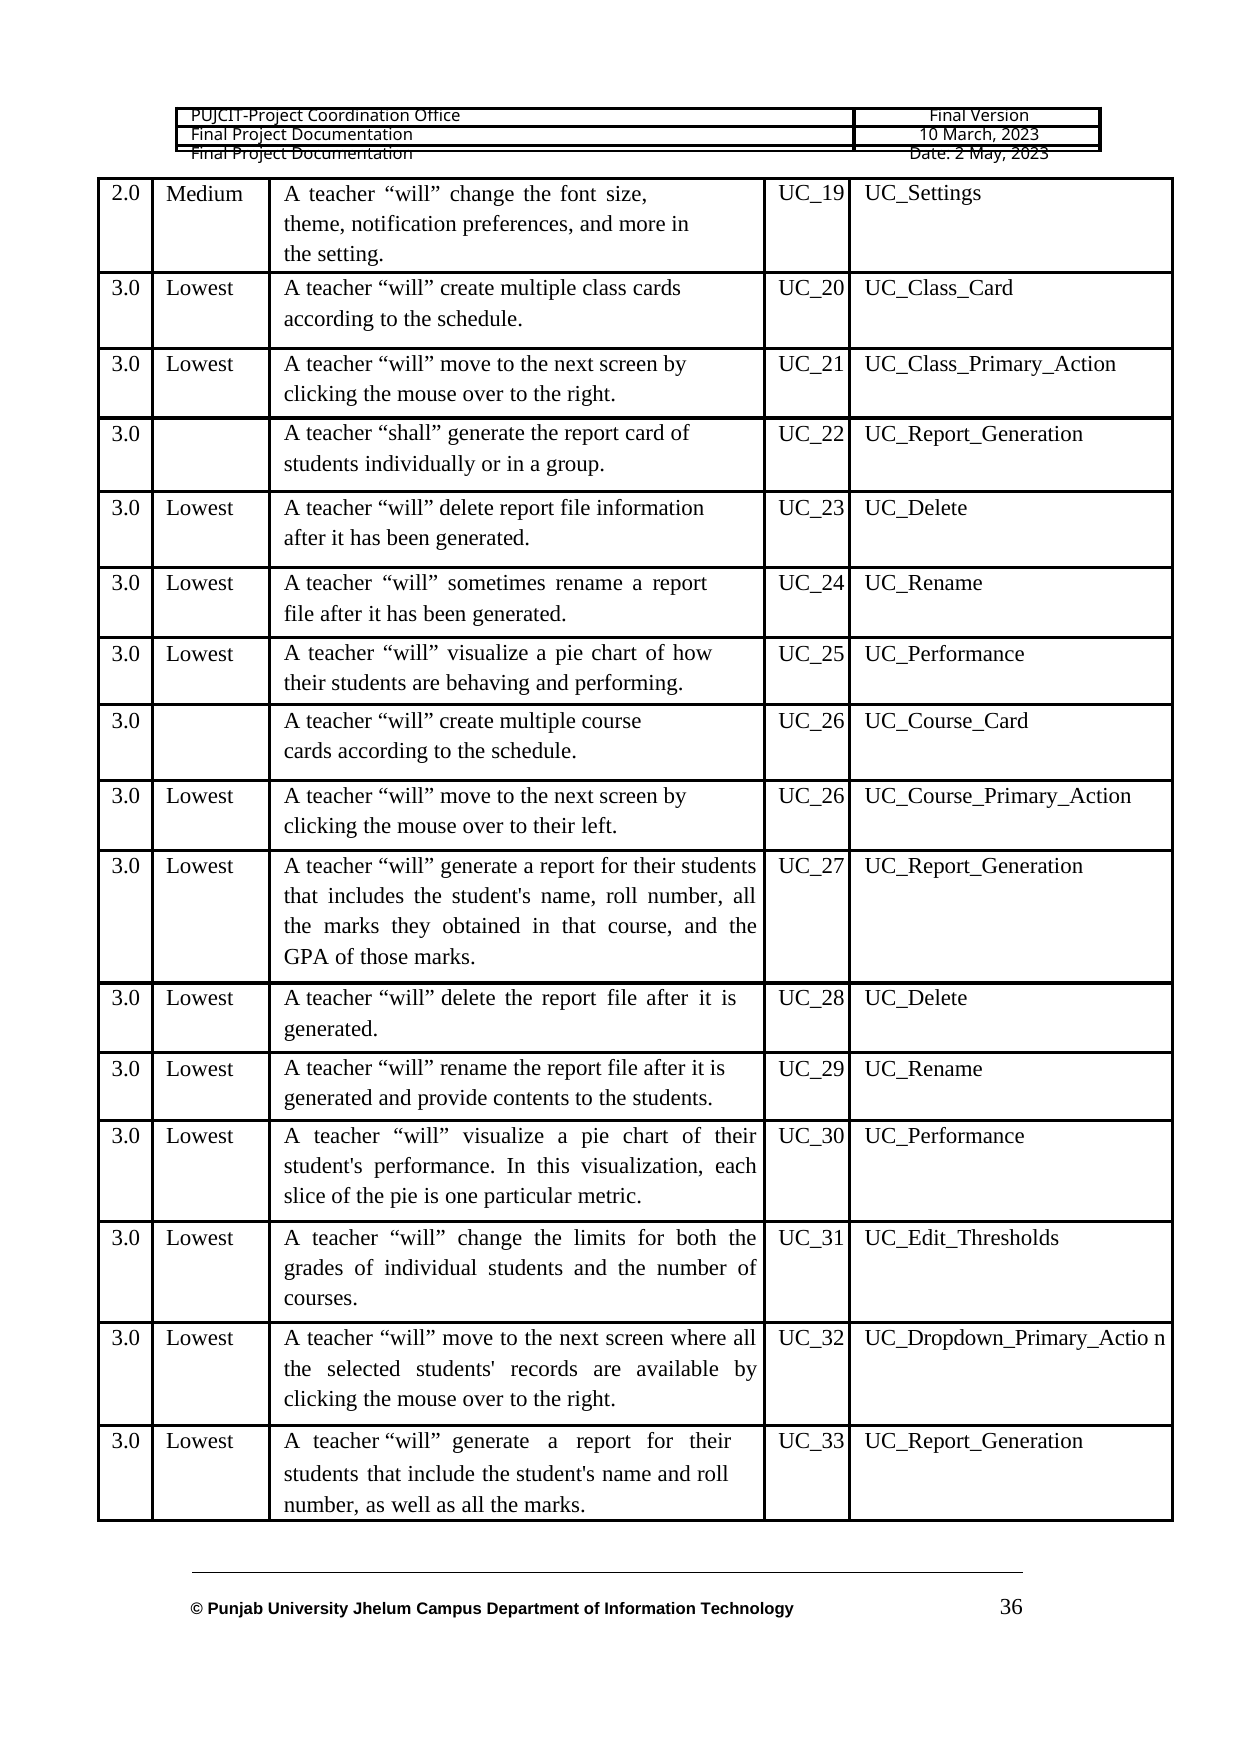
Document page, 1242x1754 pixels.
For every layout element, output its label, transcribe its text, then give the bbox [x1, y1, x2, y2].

table_cell 3.0 [100, 782, 151, 849]
table_cell UC_32 [766, 1324, 848, 1423]
table_cell Lowest [154, 1054, 268, 1118]
table_cell UC_30 [766, 1122, 848, 1220]
table_cell UC_29 [766, 1054, 848, 1118]
table_cell UC_21 [766, 350, 848, 416]
table_cell A teacher “will” change the limits for both the grades of individual students and the number of courses. [271, 1223, 763, 1321]
table_cell 3.0 [100, 1324, 151, 1423]
table_cell UC_Class_Primary_Action [851, 350, 1171, 416]
table_cell UC_31 [766, 1223, 848, 1321]
table_cell A teacher “will” move to the next screen by clicking the mouse over to their left. [271, 782, 763, 849]
table_cell UC_Course_Card [851, 706, 1171, 779]
table_header 2.0 [100, 180, 151, 271]
table_header UC_Settings [851, 180, 1171, 271]
table_cell UC_Performance [851, 1122, 1171, 1220]
table_cell UC_Report_Generation [851, 420, 1171, 490]
table_cell UC_Delete [851, 493, 1171, 566]
table_cell 3.0 [100, 852, 151, 981]
table_cell A teacher “will” delete the report file after it is generated. [271, 985, 763, 1051]
table_cell Lowest [154, 852, 268, 981]
table_cell A teacher “will” visualize a pie chart of their student's performance. In this visualization, each slice of the pie is one particular metric. [271, 1122, 763, 1220]
table_cell UC_26 [766, 706, 848, 779]
table_cell Lowest [154, 274, 268, 347]
table_cell [154, 706, 268, 779]
table_cell 3.0 [100, 569, 151, 636]
table_cell A teacher “will” create multiple course cards according to the schedule. [271, 706, 763, 779]
table_cell Lowest [154, 639, 268, 703]
table_cell UC_Dropdown_Primary_Actio n [851, 1324, 1171, 1423]
table_cell A teacher “will” sometimes rename a report file after it has been generated. [271, 569, 763, 636]
table_cell UC_25 [766, 639, 848, 703]
table_cell A teacher “shall” generate the report card of students individually or in a group. [271, 420, 763, 490]
table_cell UC_Rename [851, 1054, 1171, 1118]
table_cell Lowest [154, 569, 268, 636]
table_cell Lowest [154, 350, 268, 416]
table_cell UC_Class_Card [851, 274, 1171, 347]
table_cell Lowest [154, 782, 268, 849]
table_cell Lowest [154, 985, 268, 1051]
table_cell UC_Report_Generation [851, 1427, 1171, 1518]
table_cell A teacher “will” rename the report file after it is generated and provide contents to the students. [271, 1054, 763, 1118]
table_cell UC_Edit_Thresholds [851, 1223, 1171, 1321]
table_header UC_19 [766, 180, 848, 271]
table_cell UC_28 [766, 985, 848, 1051]
table_cell UC_24 [766, 569, 848, 636]
table_cell Lowest [154, 1122, 268, 1220]
table_cell 3.0 [100, 706, 151, 779]
table_cell A teacher “will” move to the next screen where all the selected students' records are available by clicking the mouse over to the right. [271, 1324, 763, 1423]
table_cell Lowest [154, 1223, 268, 1321]
table_cell 3.0 [100, 350, 151, 416]
table_cell 3.0 [100, 1427, 151, 1518]
table_cell UC_20 [766, 274, 848, 347]
table_cell UC_27 [766, 852, 848, 981]
table_cell Lowest [154, 493, 268, 566]
table_header A teacher “will” change the font size, theme, notification preferences, and more in the setting. [271, 180, 763, 271]
table_cell UC_23 [766, 493, 848, 566]
table_cell 3.0 [100, 985, 151, 1051]
table_cell 3.0 [100, 1054, 151, 1118]
table_cell UC_Course_Primary_Action [851, 782, 1171, 849]
table_cell UC_Performance [851, 639, 1171, 703]
table_header Medium [154, 180, 268, 271]
table_cell 3.0 [100, 420, 151, 490]
table_cell 3.0 [100, 1223, 151, 1321]
table_cell 3.0 [100, 274, 151, 347]
table_cell A teacher “will” generate a report for their students that include the student's name and roll number, as well as all the marks. [271, 1427, 763, 1518]
table_cell A teacher “will” delete report file information after it has been generated. [271, 493, 763, 566]
table_cell UC_22 [766, 420, 848, 490]
table_cell Lowest [154, 1324, 268, 1423]
table_cell 3.0 [100, 639, 151, 703]
table_cell UC_Report_Generation [851, 852, 1171, 981]
table_cell 3.0 [100, 493, 151, 566]
table_cell [154, 420, 268, 490]
table_cell Lowest [154, 1427, 268, 1518]
table_cell A teacher “will” visualize a pie chart of how their students are behaving and performing. [271, 639, 763, 703]
table_cell UC_Delete [851, 985, 1171, 1051]
table_cell A teacher “will” create multiple class cards according to the schedule. [271, 274, 763, 347]
table_cell UC_26 [766, 782, 848, 849]
table_cell 3.0 [100, 1122, 151, 1220]
table_cell A teacher “will” move to the next screen by clicking the mouse over to the right. [271, 350, 763, 416]
table_cell UC_Rename [851, 569, 1171, 636]
table_cell UC_33 [766, 1427, 848, 1518]
table_cell A teacher “will” generate a report for their students that includes the student's name, roll number, all the marks they obtained in that course, and the GPA of those marks. [271, 852, 763, 981]
